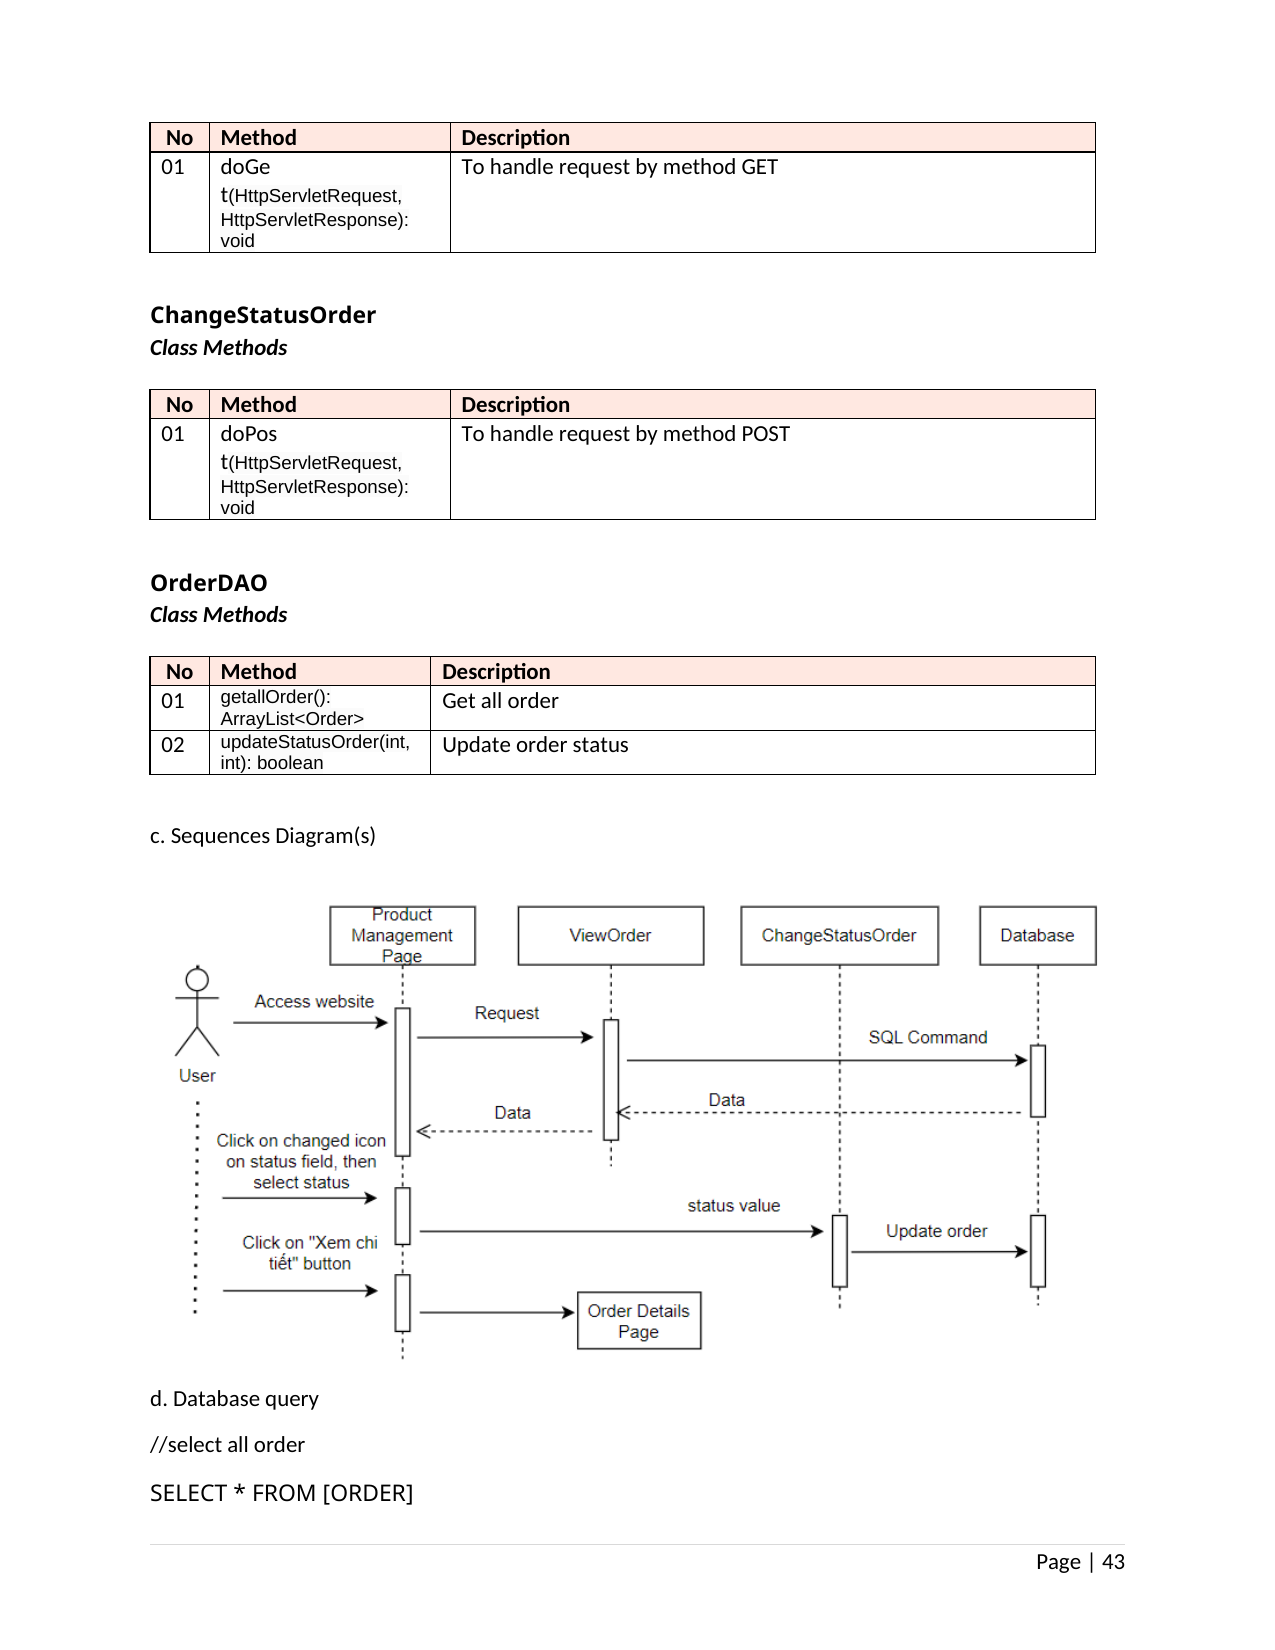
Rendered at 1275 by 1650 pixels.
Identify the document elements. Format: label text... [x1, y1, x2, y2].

table_header No [151, 123, 209, 151]
table_cell getallOrder(): ArrayList<Order> [331, 686, 430, 729]
table_cell 02 [151, 731, 209, 774]
text c. Sequences Diagram(s) [150, 822, 1125, 849]
table_cell updateStatusOrder(int, int): boolean [323, 731, 430, 774]
table_header Method [210, 657, 430, 685]
picture [150, 851, 1125, 1382]
text //select all order [150, 1431, 1125, 1458]
subtitle ChangeStatusOrder [150, 299, 1125, 331]
table_header No [151, 390, 209, 418]
table_header Description [451, 390, 1095, 418]
table_header No [151, 657, 209, 685]
table_header Description [451, 123, 1095, 151]
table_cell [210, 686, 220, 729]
table_cell doPost(HttpServletRequest, HttpServletResponse): void [210, 419, 450, 518]
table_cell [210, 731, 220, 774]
subtitle OrderDAO [150, 566, 1125, 598]
table_header Method [210, 390, 450, 418]
table_cell To handle request by method GET [451, 153, 1095, 252]
table_cell 01 [151, 686, 209, 729]
text SELECT * FROM [ORDER] [150, 1477, 1125, 1509]
table_header Description [431, 657, 1095, 685]
table_cell Get all order [431, 686, 1095, 729]
text d. Database query [150, 1384, 1125, 1412]
table_cell 01 [151, 153, 209, 252]
table_cell doGet(HttpServletRequest, HttpServletResponse): void [210, 153, 450, 252]
text Class Methods [150, 600, 1125, 628]
table_cell Update order status [431, 731, 1095, 774]
text Class Methods [150, 333, 1125, 361]
table_cell To handle request by method POST [451, 419, 1095, 518]
table_cell 01 [151, 419, 209, 518]
table_header Method [210, 123, 450, 151]
